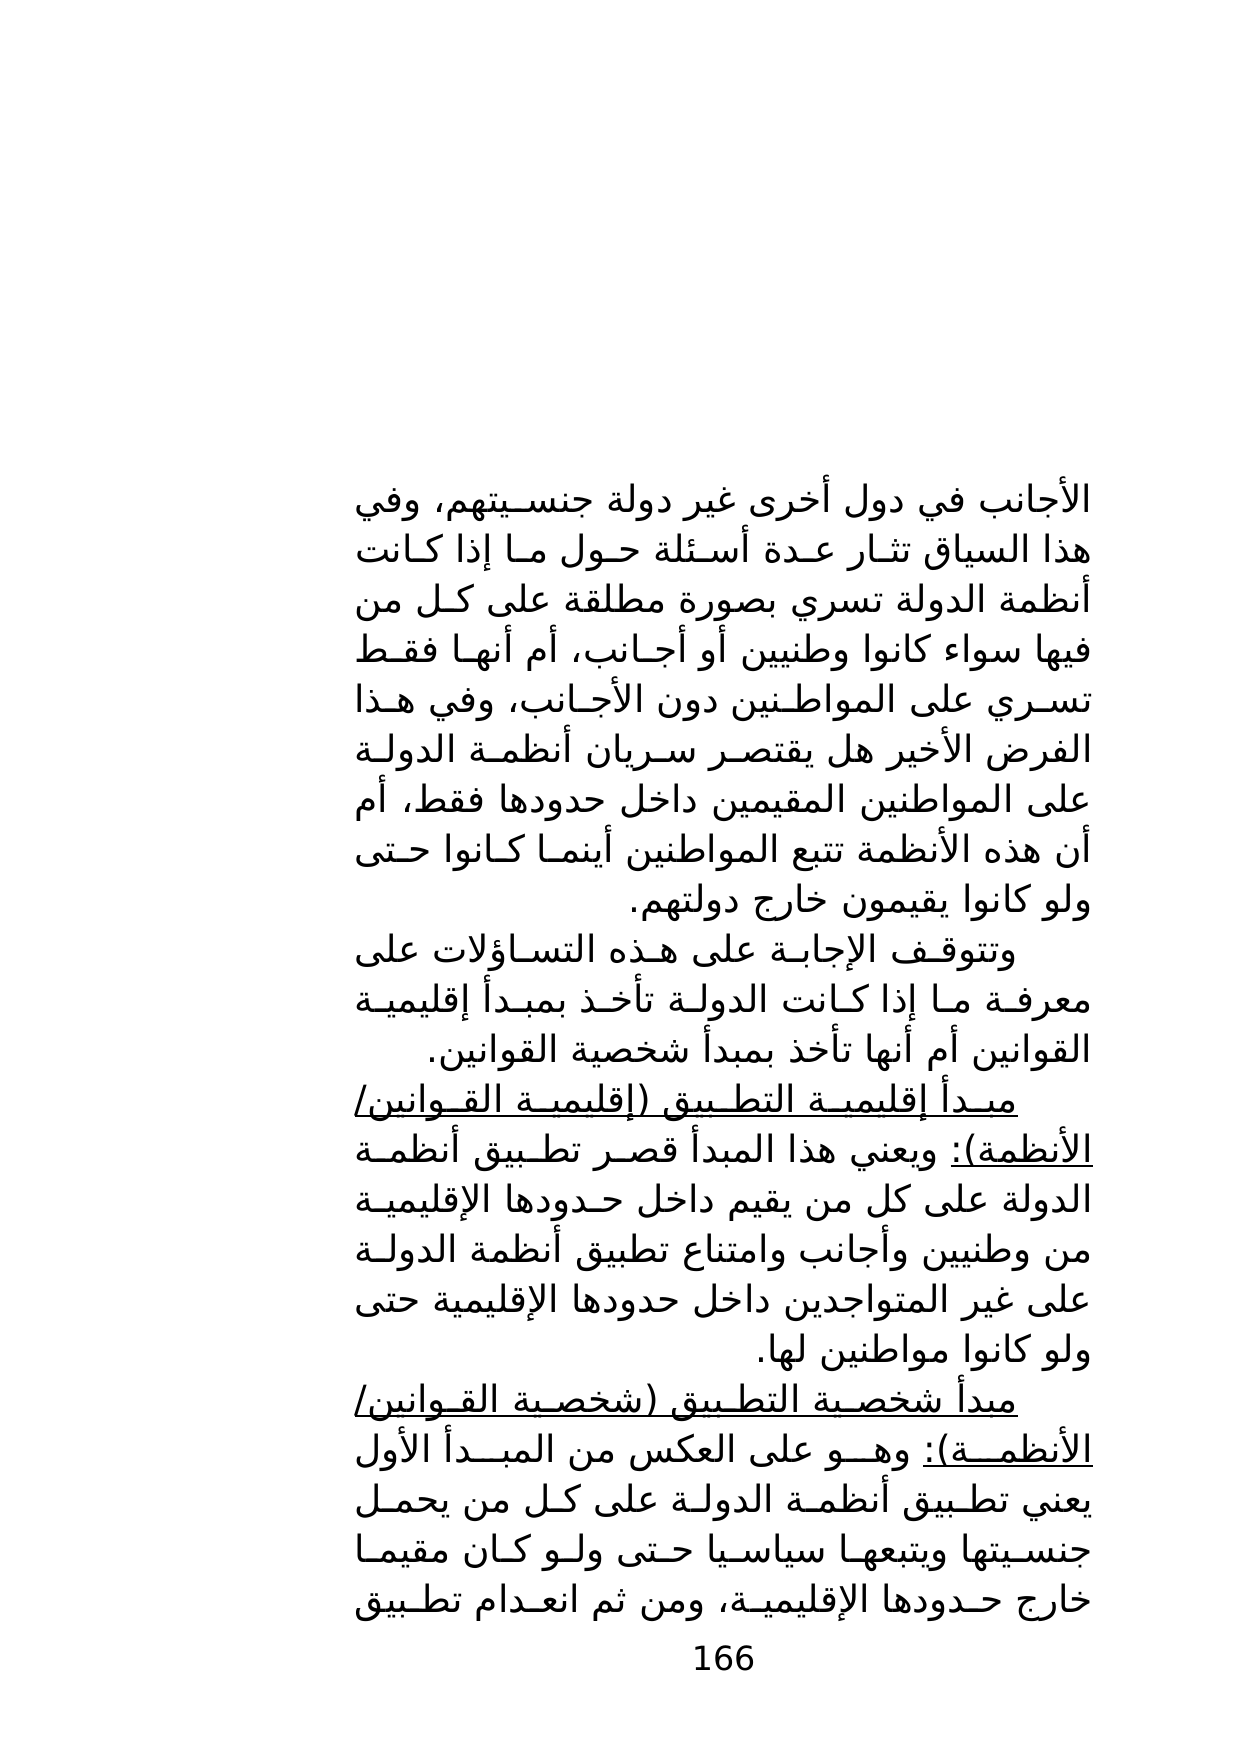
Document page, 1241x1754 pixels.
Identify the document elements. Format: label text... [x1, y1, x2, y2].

text وتتوقف الإجابة على هذه التساؤلات على معرفة ما إذا كانت الدولة تأخذ بمبدأ إقليمية القوانين أم أنها تأخذ بمبدأ شخصية القوانين. [354, 922, 1092, 1072]
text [354, 1372, 1092, 1622]
text مبدأ إقليمية التطبيق (إقليمية القوانين/ الأنظمة): ويعني هذا المبدأ قصر تطبيق أنظمة الدولة على كل من يقيم داخل حدودها الإقليمية من وطنيين وأجانب وامتناع تطبيق أنظمة الدولة على غير المتواجدين داخل حدودها الإقليمية حتى ولو كانوا مواطنين لها. [354, 1072, 1092, 1372]
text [354, 472, 1092, 922]
